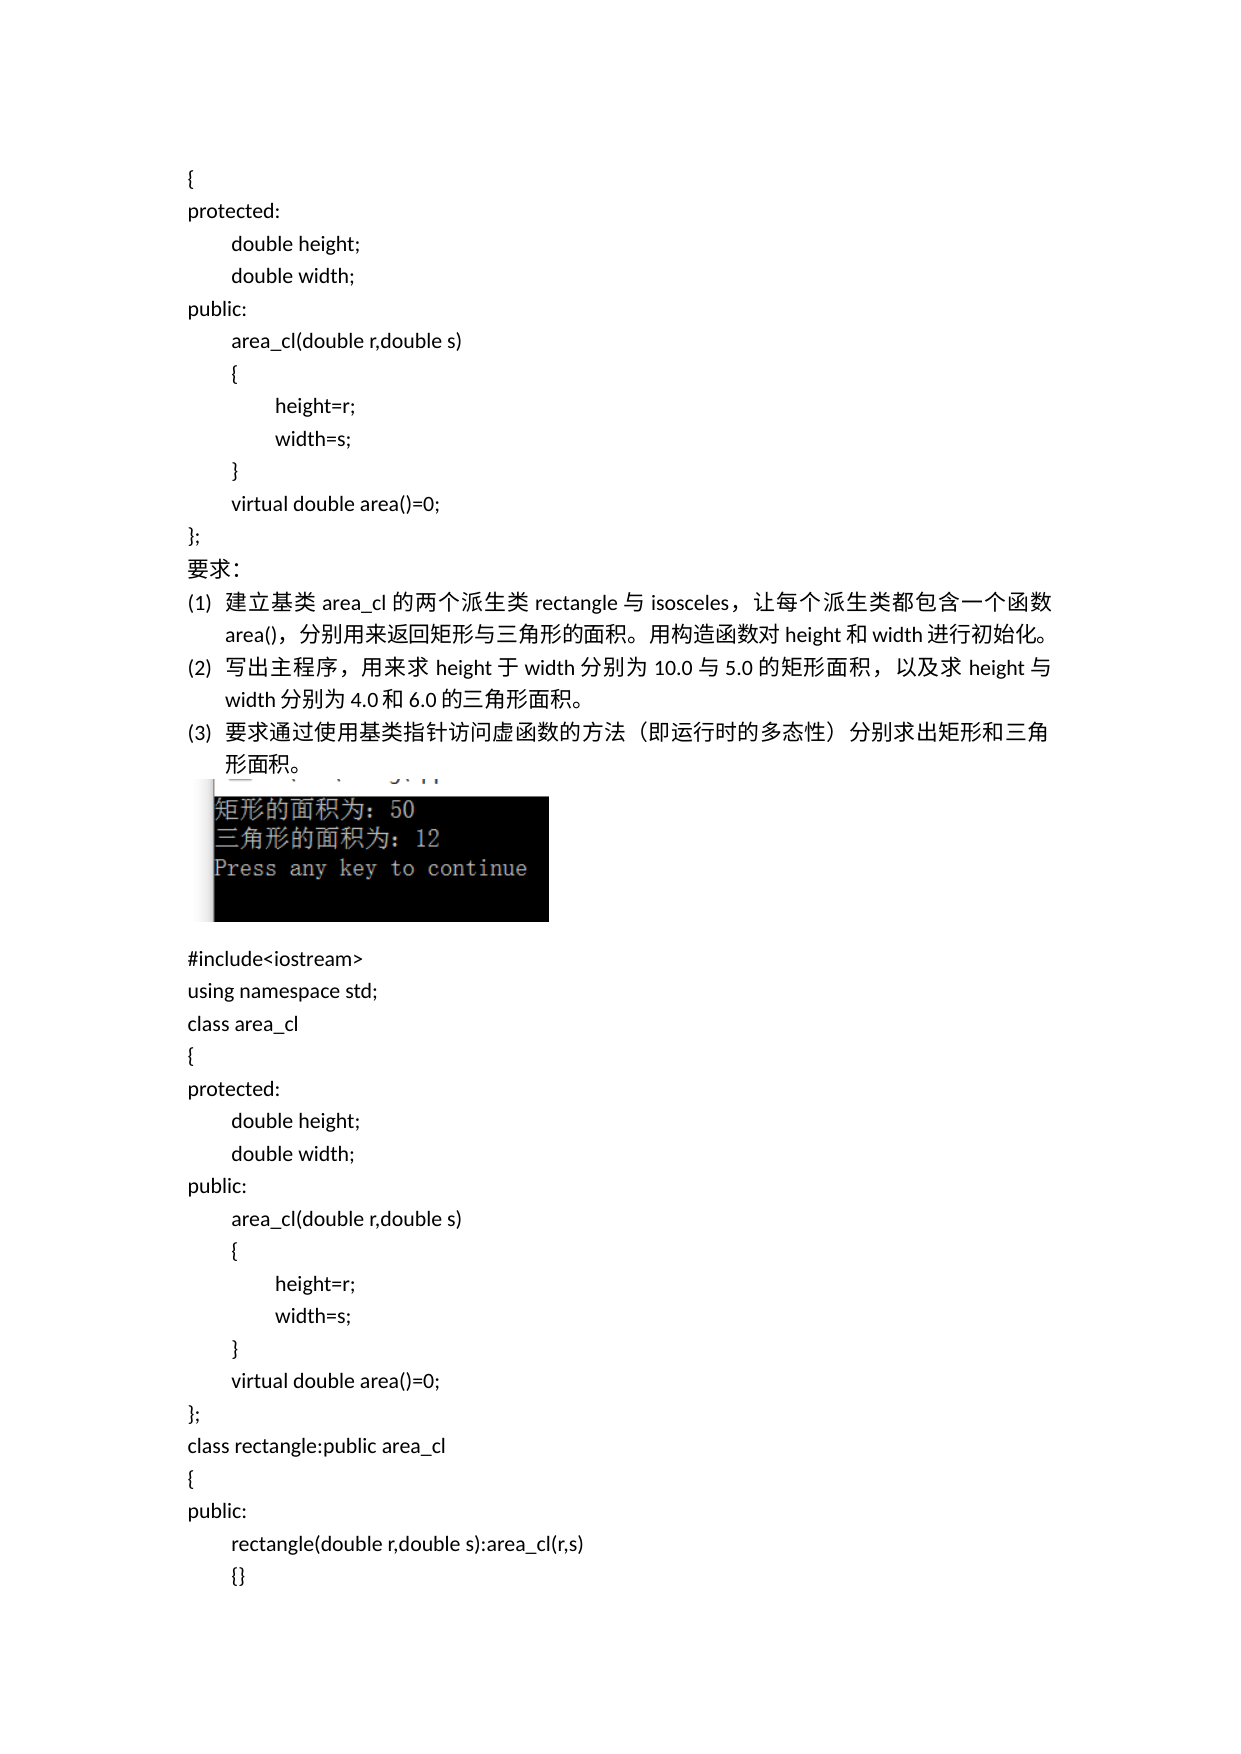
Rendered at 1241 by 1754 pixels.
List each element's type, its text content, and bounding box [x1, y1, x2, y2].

text using namespace std; [187, 974, 1053, 1007]
text {} [187, 1559, 1053, 1592]
text double height; [187, 1104, 1053, 1137]
text { [187, 1039, 1053, 1072]
text virtual double area()=0; [187, 1364, 1053, 1397]
text height=r; [187, 389, 1053, 422]
text width=s; [187, 422, 1053, 454]
list 建立基类area_cl的两个派生类rectangle与isosceles，让每个派生类都包含一个函数area()，分别用来返回矩形与三角形的面积。用构造函数对height和width进行初始化。 [187, 584, 1053, 649]
list 要求通过使用基类指针访问虚函数的方法（即运行时的多态性）分别求出矩形和三角形面积。 [187, 714, 1053, 779]
text public: [187, 292, 1053, 324]
text virtual double area()=0; [187, 487, 1053, 519]
text rectangle(double r,double s):area_cl(r,s) [187, 1527, 1053, 1559]
picture [187, 779, 549, 922]
text height=r; [187, 1267, 1053, 1299]
text } [187, 1332, 1053, 1364]
text double height; [187, 227, 1053, 259]
list 写出主程序，用来求height于width分别为10.0与5.0的矩形面积，以及求height与width分别为4.0和6.0的三角形面积。 [187, 649, 1053, 714]
text { [187, 1462, 1053, 1494]
text width=s; [187, 1299, 1053, 1332]
text 要求： [187, 552, 1053, 584]
text public: [187, 1169, 1053, 1202]
text double width; [187, 259, 1053, 292]
text protected: [187, 194, 1053, 227]
text { [187, 1234, 1053, 1267]
text protected: [187, 1072, 1053, 1104]
text class rectangle:public area_cl [187, 1429, 1053, 1462]
text #include<iostream> [187, 942, 1053, 974]
text }; [187, 1397, 1053, 1429]
text double width; [187, 1137, 1053, 1169]
text area_cl(double r,double s) [187, 324, 1053, 357]
text public: [187, 1494, 1053, 1527]
text { [187, 162, 1053, 194]
text class area_cl [187, 1007, 1053, 1039]
text } [187, 454, 1053, 487]
text { [187, 357, 1053, 389]
text area_cl(double r,double s) [187, 1202, 1053, 1234]
text }; [187, 519, 1053, 552]
